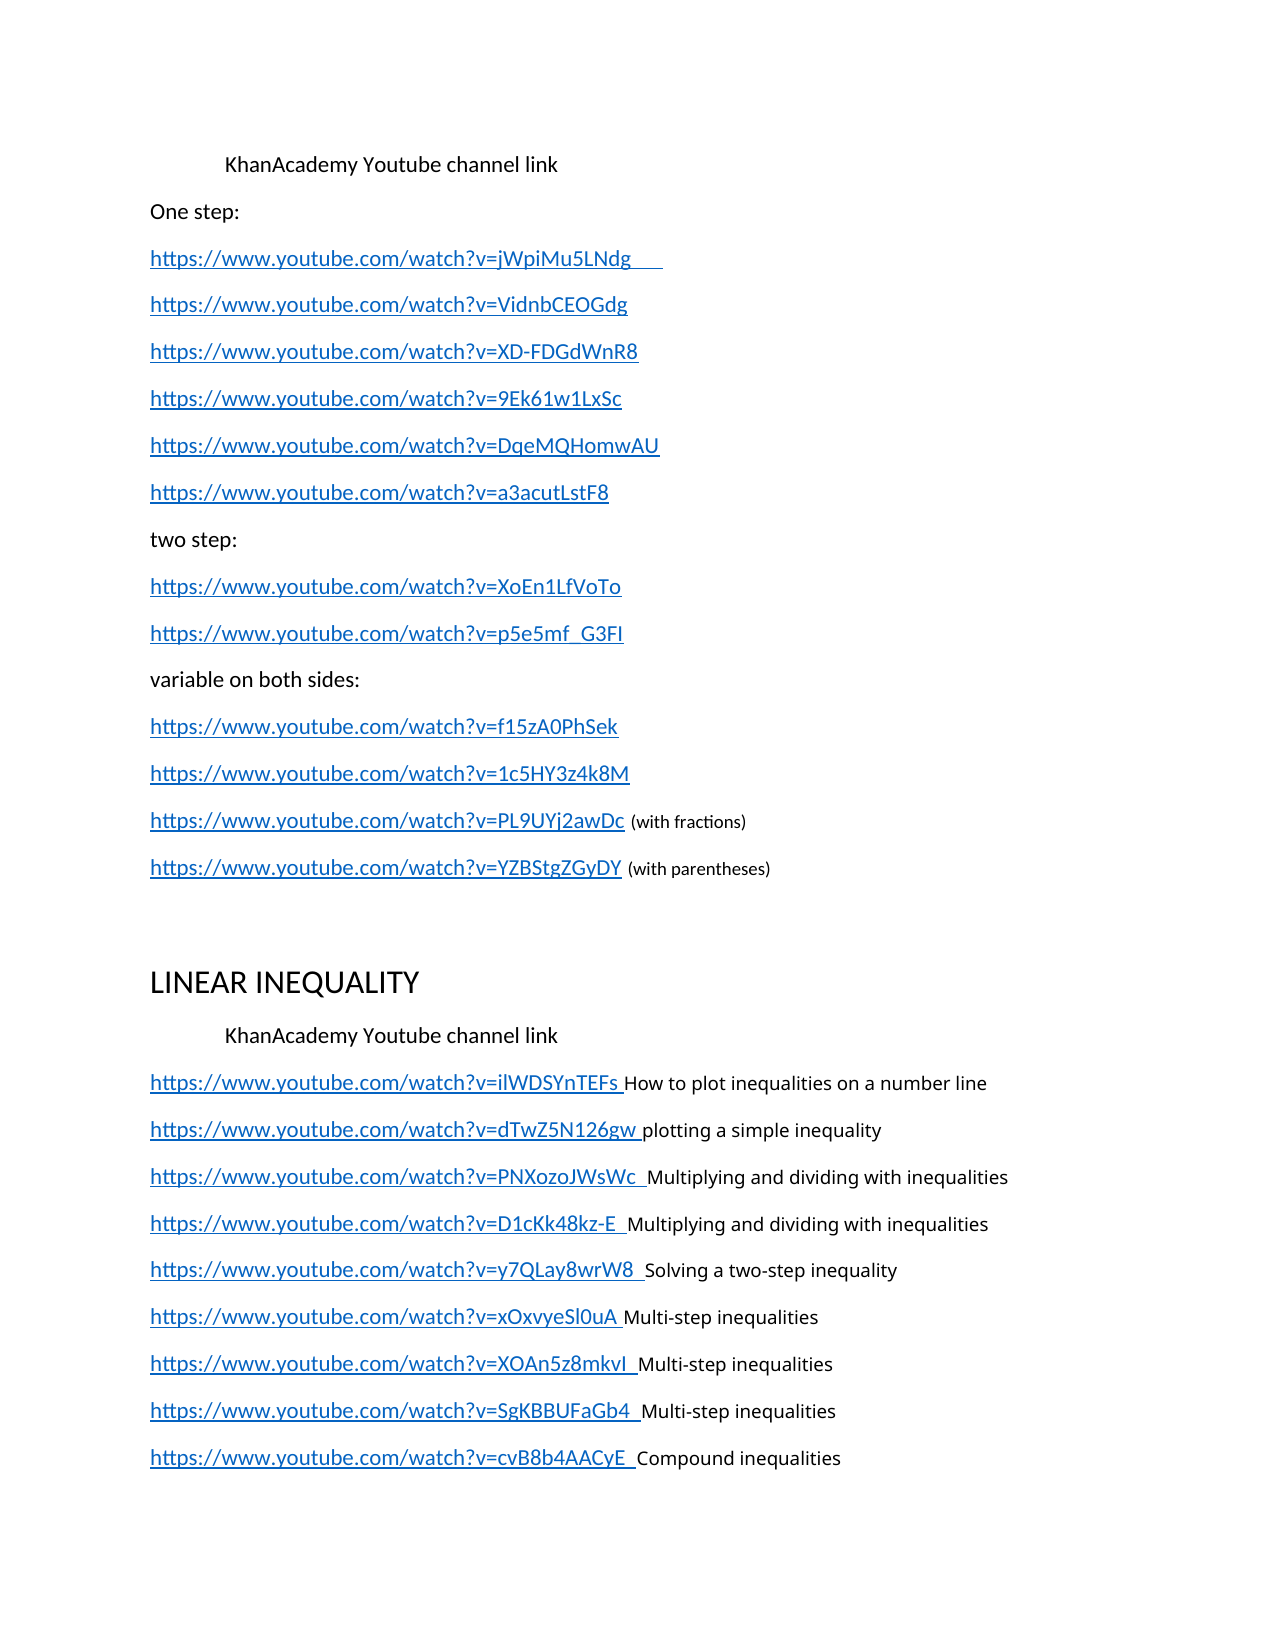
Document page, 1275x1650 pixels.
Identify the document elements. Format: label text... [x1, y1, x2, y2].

text https://www.youtube.com/watch?v=XoEn1LfVoTo [150, 572, 1125, 600]
text KhanAcademy Youtube channel link [150, 1021, 1125, 1049]
text https://www.youtube.com/watch?v=YZBStgZGyDY (with parentheses) [150, 853, 1125, 881]
text https://www.youtube.com/watch?v=1c5HY3z4k8M [150, 759, 1125, 787]
text https://www.youtube.com/watch?v=y7QLay8wrW8 Solving a two-step inequality [150, 1256, 1125, 1284]
text https://www.youtube.com/watch?v=DqeMQHomwAU [150, 431, 1125, 459]
text https://www.youtube.com/watch?v=f15zA0PhSek [150, 712, 1125, 741]
text https://www.youtube.com/watch?v=a3acutLstF8 [150, 478, 1125, 506]
text LINEAR INEQUALITY [150, 961, 1125, 1001]
text two step: [150, 525, 1125, 553]
text https://www.youtube.com/watch?v=PL9UYj2awDc (with fractions) [150, 806, 1125, 834]
text https://www.youtube.com/watch?v=xOxvyeSl0uA Multi-step inequalities [150, 1302, 1125, 1331]
text https://www.youtube.com/watch?v=D1cKk48kz-E Multiplying and dividing with inequalities [150, 1209, 1125, 1237]
text https://www.youtube.com/watch?v=cvB8b4AACyE Compound inequalities [150, 1443, 1125, 1471]
text variable on both sides: [150, 666, 1125, 694]
text https://www.youtube.com/watch?v=9Ek61w1LxSc [150, 384, 1125, 412]
text https://www.youtube.com/watch?v=jWpiMu5LNdg [150, 244, 1125, 272]
text https://www.youtube.com/watch?v=PNXozoJWsWc Multiplying and dividing with inequalities [150, 1162, 1125, 1190]
text https://www.youtube.com/watch?v=p5e5mf_G3FI [150, 619, 1125, 647]
text https://www.youtube.com/watch?v=VidnbCEOGdg [150, 291, 1125, 319]
text https://www.youtube.com/watch?v=XD-FDGdWnR8 [150, 337, 1125, 366]
text https://www.youtube.com/watch?v=XOAn5z8mkvI Multi-step inequalities [150, 1349, 1125, 1377]
text One step: [150, 197, 1125, 225]
text https://www.youtube.com/watch?v=ilWDSYnTEFs How to plot inequalities on a number line [150, 1068, 1125, 1096]
text KhanAcademy Youtube channel link [150, 150, 1125, 178]
text https://www.youtube.com/watch?v=SgKBBUFaGb4 Multi-step inequalities [150, 1396, 1125, 1424]
text https://www.youtube.com/watch?v=dTwZ5N126gw plotting a simple inequality [150, 1115, 1125, 1143]
